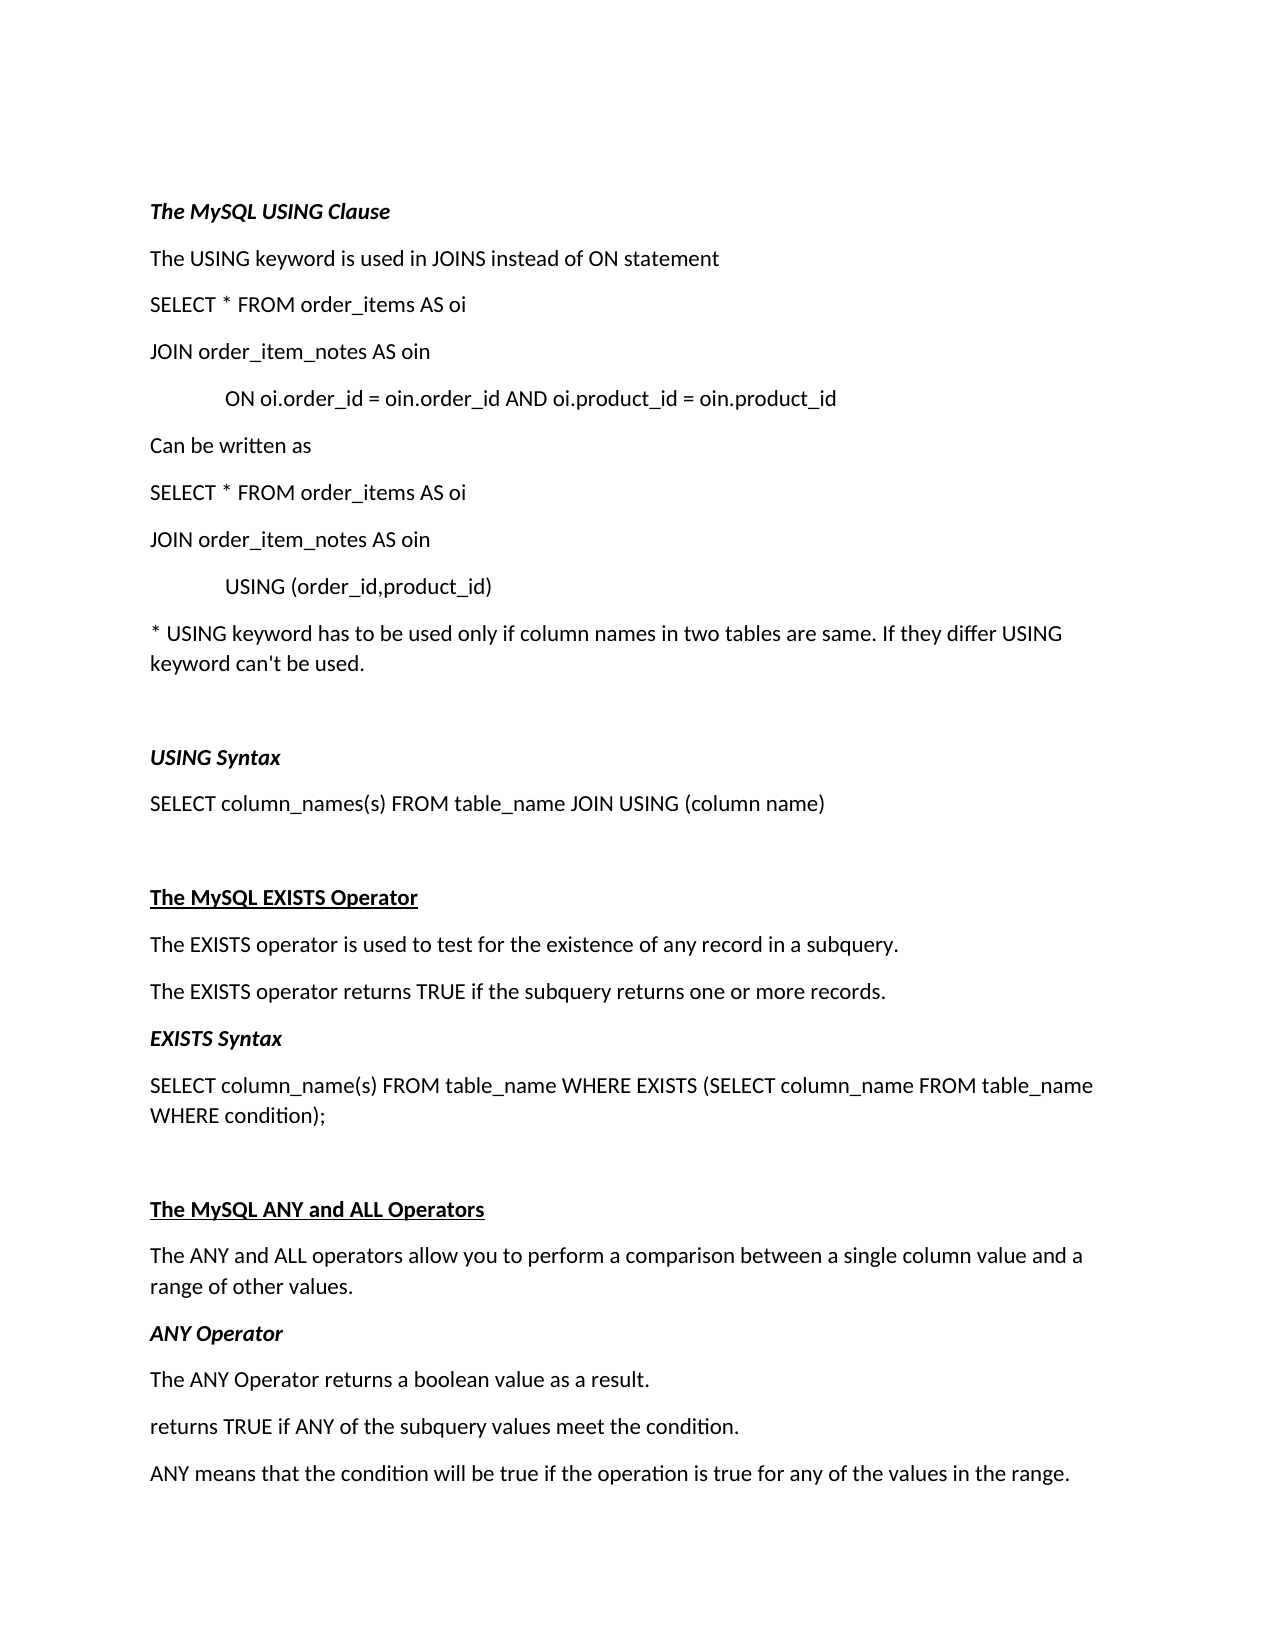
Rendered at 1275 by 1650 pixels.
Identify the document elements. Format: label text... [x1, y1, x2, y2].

text The MySQL EXISTS Operator [150, 883, 1125, 911]
text USING (order_id,product_id) [150, 572, 1125, 600]
text SELECT * FROM order_items AS oi [150, 478, 1125, 506]
text The USING keyword is used in JOINS instead of ON statement [150, 244, 1125, 272]
text The MySQL USING Clause [150, 197, 1125, 225]
text The ANY Operator returns a boolean value as a result. [150, 1366, 1125, 1394]
text ANY Operator [150, 1319, 1125, 1347]
text SELECT column_name(s) FROM table_name WHERE EXISTS (SELECT column_name FROM table_name WHERE condition); [150, 1071, 1125, 1129]
text SELECT * FROM order_items AS oi [150, 291, 1125, 319]
text SELECT column_names(s) FROM table_name JOIN USING (column name) [150, 789, 1125, 818]
text ON oi.order_id = oin.order_id AND oi.product_id = oin.product_id [150, 384, 1125, 412]
text The MySQL ANY and ALL Operators [150, 1195, 1125, 1223]
text returns TRUE if ANY of the subquery values meet the condition. [150, 1412, 1125, 1441]
text JOIN order_item_notes AS oin [150, 337, 1125, 366]
text USING Syntax [150, 743, 1125, 771]
text ANY means that the condition will be true if the operation is true for any of the values in the range. [150, 1459, 1125, 1487]
text The ANY and ALL operators allow you to perform a comparison between a single column value and a range of other values. [150, 1242, 1125, 1300]
text Can be written as [150, 431, 1125, 459]
text JOIN order_item_notes AS oin [150, 525, 1125, 553]
text EXISTS Syntax [150, 1024, 1125, 1052]
text The EXISTS operator returns TRUE if the subquery returns one or more records. [150, 977, 1125, 1005]
text * USING keyword has to be used only if column names in two tables are same. If they differ USING keyword can't be used. [150, 619, 1125, 677]
text The EXISTS operator is used to test for the existence of any record in a subquery. [150, 930, 1125, 958]
